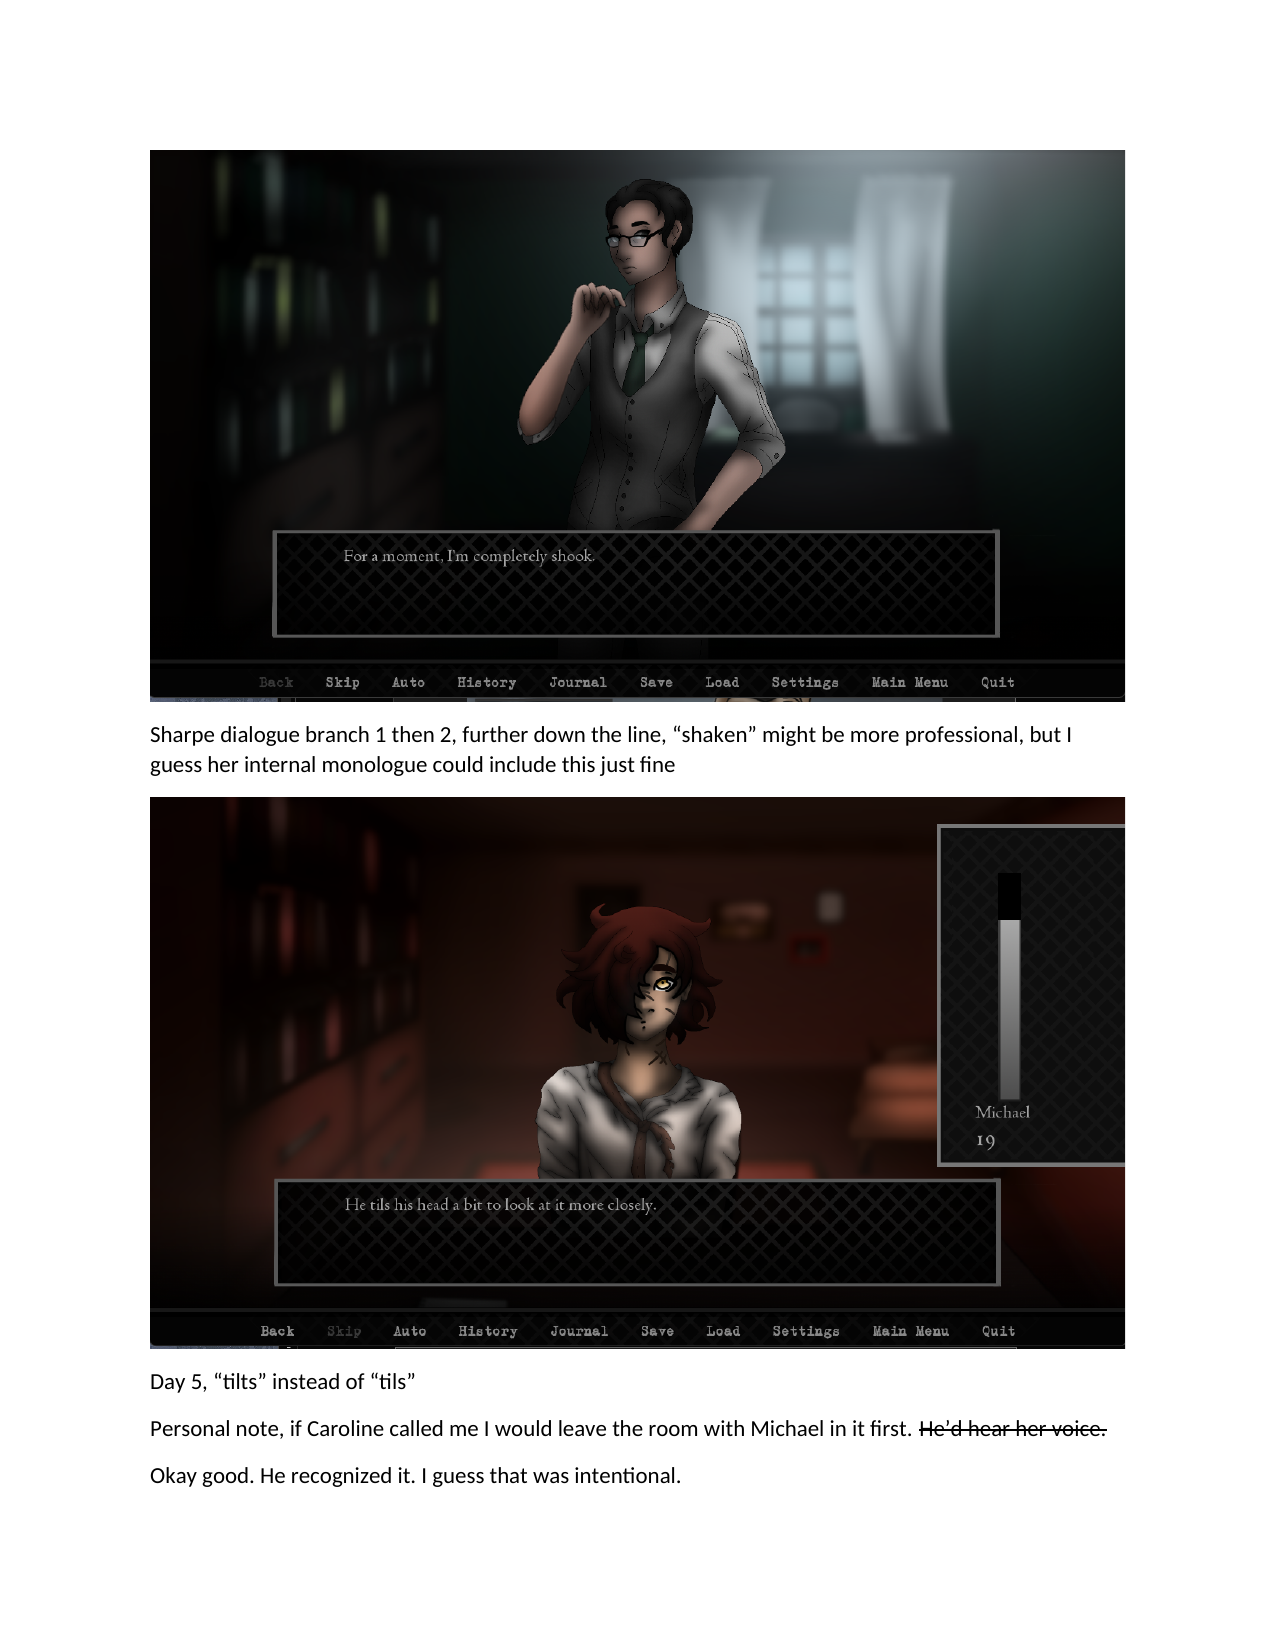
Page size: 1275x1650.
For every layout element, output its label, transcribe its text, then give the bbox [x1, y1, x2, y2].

text Okay good. He recognized it. I guess that was intentional. [150, 1461, 1125, 1489]
text Sharpe dialogue branch 1 then 2, further down the line, “shaken” might be more professional, but I guess her internal monologue could include this just fine [150, 720, 1125, 778]
picture [150, 797, 1125, 1349]
picture [150, 150, 1125, 702]
text Personal note, if Caroline called me I would leave the room with Michael in it first. He’d hear her voice. [150, 1414, 1125, 1442]
text Day 5, “tilts” instead of “tils” [150, 1367, 1125, 1395]
